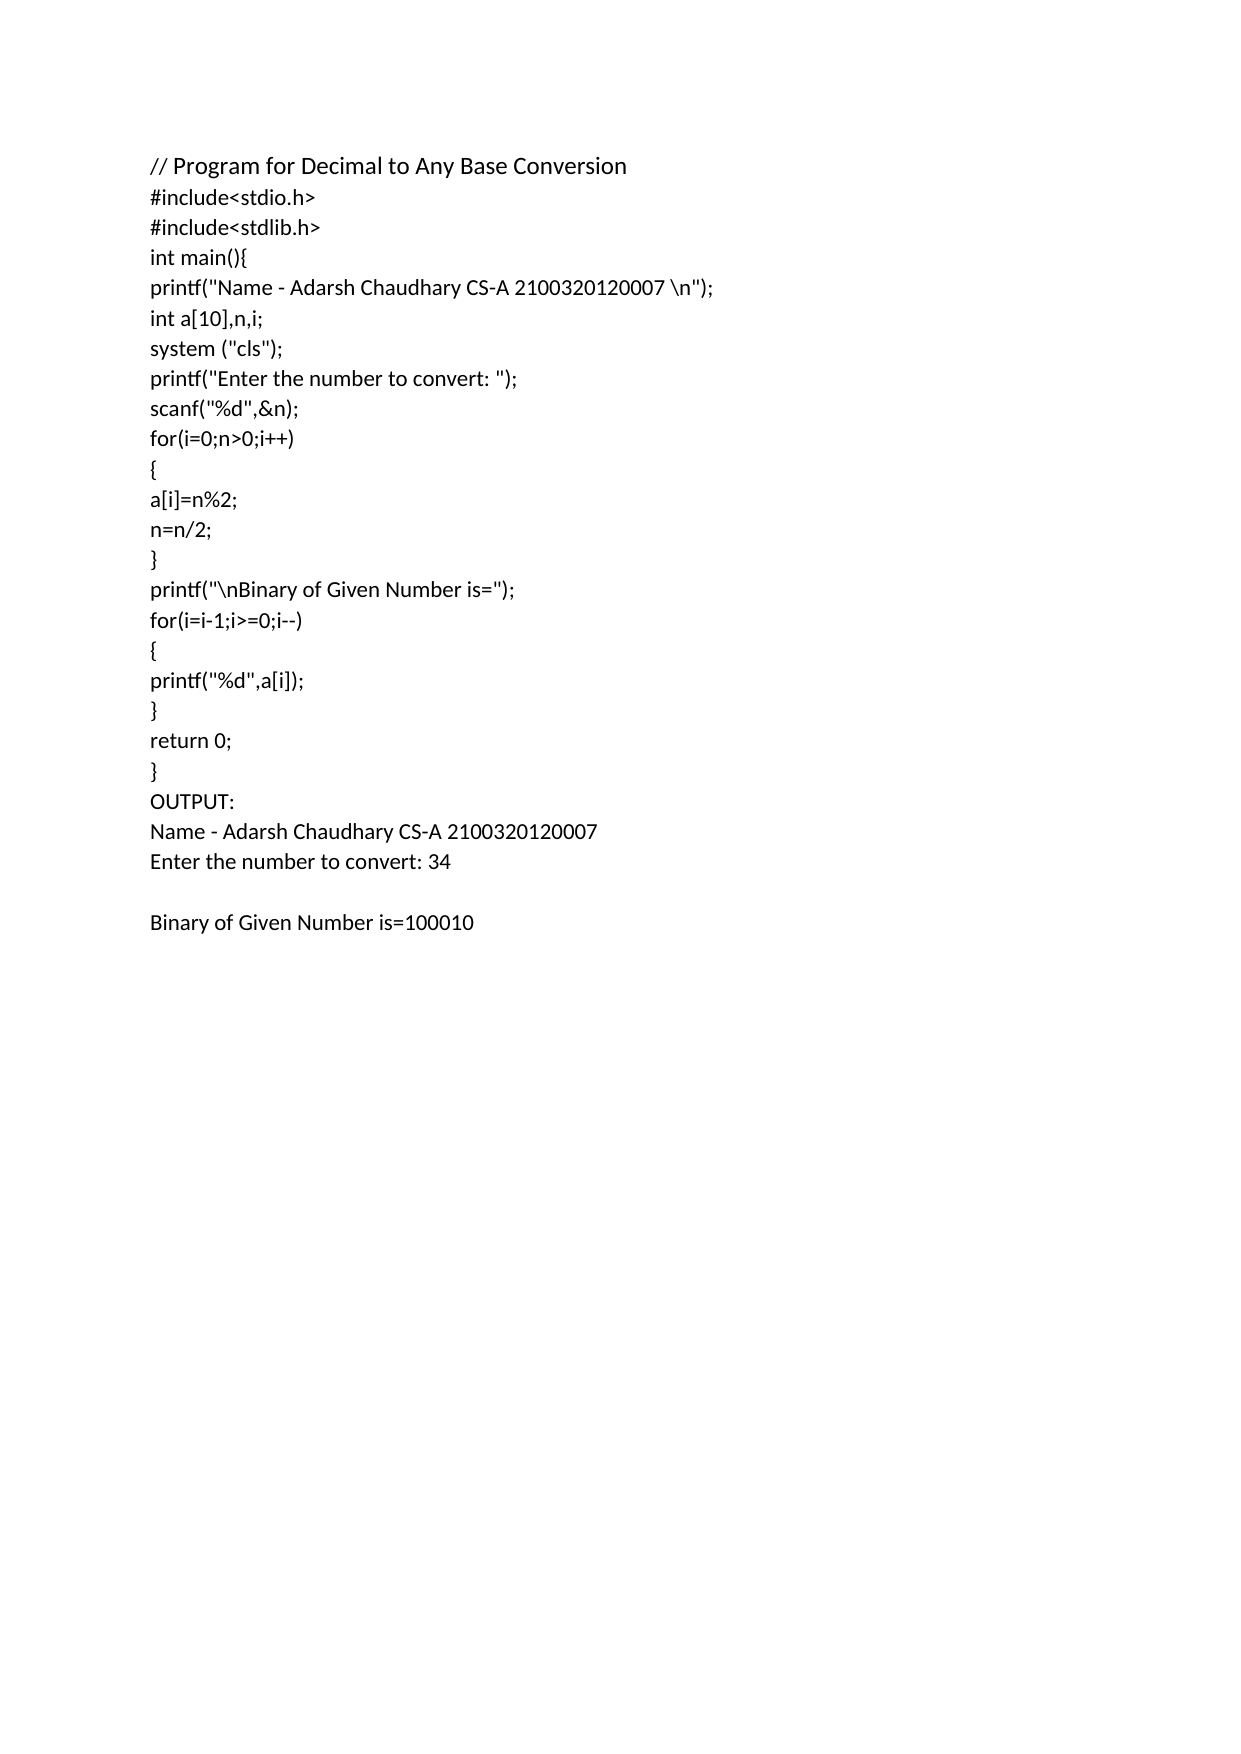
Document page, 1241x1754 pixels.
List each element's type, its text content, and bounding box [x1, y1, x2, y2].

text n=n/2; [150, 515, 1090, 543]
text Binary of Given Number is=100010 [150, 908, 1090, 936]
text printf("\nBinary of Given Number is="); [150, 576, 1090, 604]
text for(i=0;n>0;i++) [150, 424, 1090, 453]
text { [150, 455, 1090, 483]
text scanf("%d",&n); [150, 394, 1090, 422]
text #include<stdio.h> [150, 183, 1090, 211]
text } [150, 757, 1090, 785]
text printf("Enter the number to convert: "); [150, 364, 1090, 392]
text { [150, 636, 1090, 664]
text Name - Adarsh Chaudhary CS-A 2100320120007 [150, 817, 1090, 845]
text int main(){ [150, 243, 1090, 271]
text Enter the number to convert: 34 [150, 847, 1090, 876]
text } [150, 545, 1090, 573]
text printf("%d",a[i]); [150, 666, 1090, 694]
text for(i=i-1;i>=0;i--) [150, 606, 1090, 634]
text return 0; [150, 727, 1090, 755]
text printf("Name - Adarsh Chaudhary CS-A 2100320120007 \n"); [150, 273, 1090, 302]
text #include<stdlib.h> [150, 213, 1090, 241]
text OUTPUT: [150, 787, 1090, 815]
text // Program for Decimal to Any Base Conversion [150, 150, 1090, 181]
text system ("cls"); [150, 334, 1090, 362]
text int a[10],n,i; [150, 304, 1090, 332]
text } [150, 696, 1090, 724]
text a[i]=n%2; [150, 485, 1090, 513]
